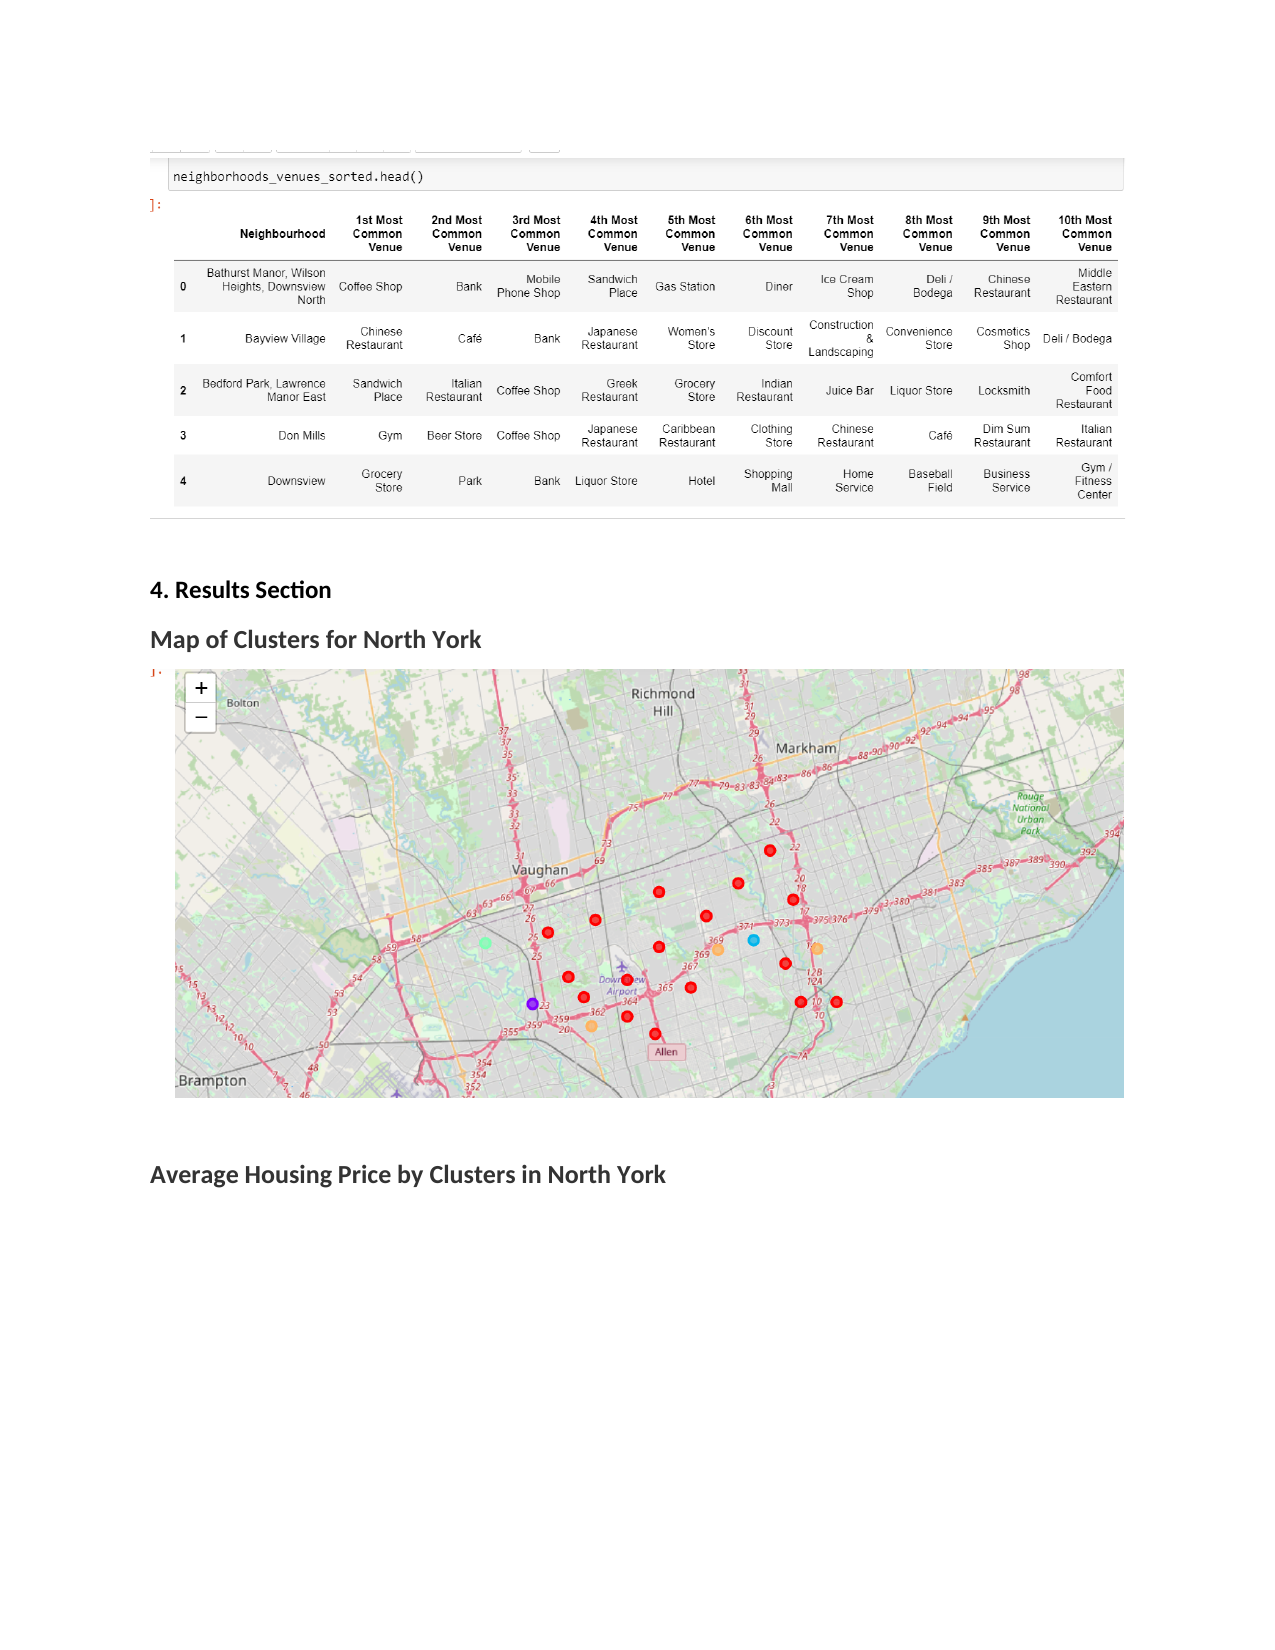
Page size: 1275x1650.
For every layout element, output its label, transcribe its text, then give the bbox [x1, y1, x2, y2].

picture [150, 150, 1125, 536]
picture [150, 669, 1125, 1098]
text Map of Clusters for North York [150, 623, 1125, 655]
subtitle 4. Results Section [150, 574, 1125, 605]
text Average Housing Price by Clusters in North York [150, 1158, 1125, 1190]
